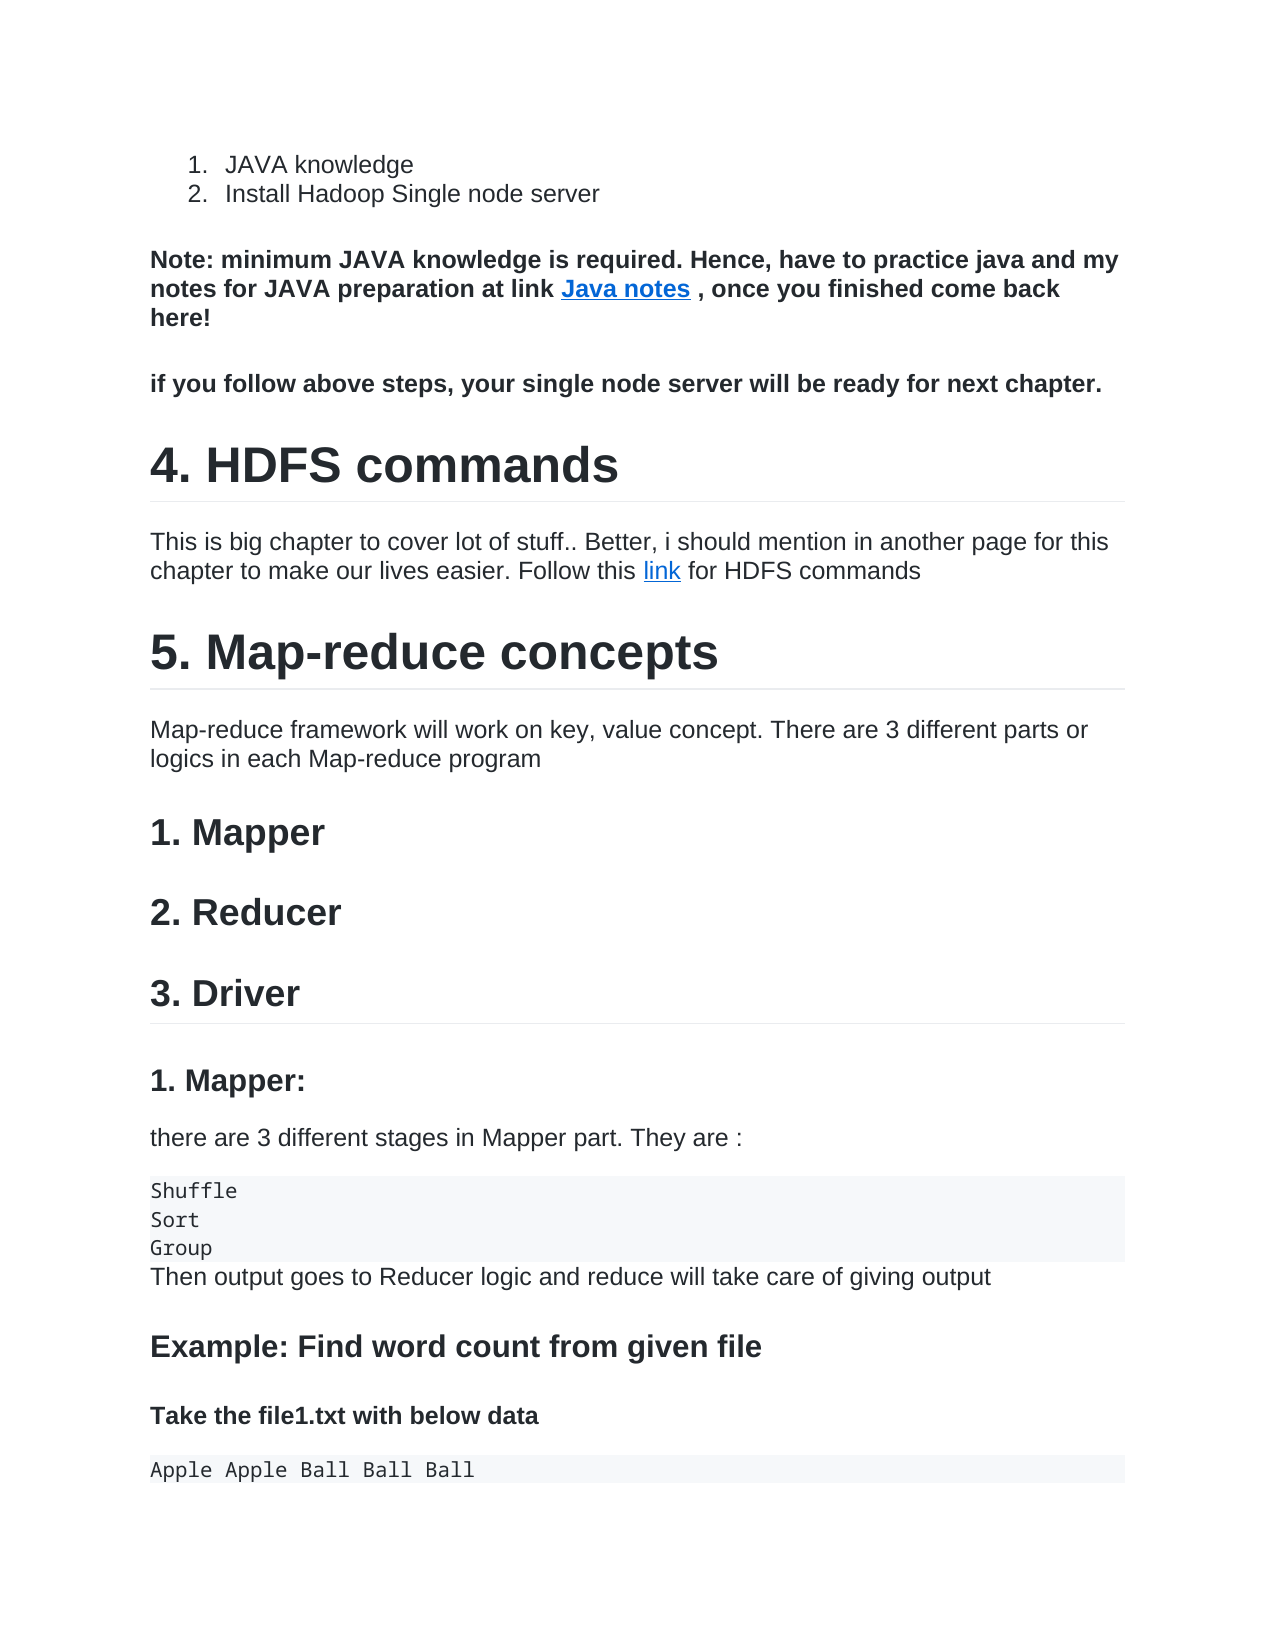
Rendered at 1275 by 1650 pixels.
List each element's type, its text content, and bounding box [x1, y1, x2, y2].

text Shuffle [150, 1176, 1125, 1205]
text 5. Map-reduce concepts [150, 622, 1125, 688]
text Group [150, 1233, 1125, 1262]
text Apple Apple Ball Ball Ball [150, 1455, 1125, 1483]
text This is big chapter to cover lot of stuff.. Better, i should mention in another page for this chapter to make our lives easier. Follow this link for HDFS commands [150, 527, 1125, 585]
text if you follow above steps, your single node server will be ready for next chapter. [150, 369, 1125, 397]
text there are 3 different stages in Mapper part. They are : [150, 1122, 1125, 1151]
text 3. Driver [150, 971, 1125, 1023]
text 2. Reducer [150, 890, 1125, 933]
list JAVA knowledge [187, 150, 1125, 179]
text 4. HDFS commands [150, 435, 1125, 501]
text Note: minimum JAVA knowledge is required. Hence, have to practice java and my notes for JAVA preparation at link Java notes , once you finished come back here! [150, 245, 1125, 331]
list Install Hadoop Single node server [187, 179, 1125, 207]
text Take the file1.txt with below data [150, 1401, 1125, 1430]
text 1. Mapper: [150, 1062, 1125, 1097]
text Example: Find word count from given file [150, 1328, 1125, 1364]
text Map-reduce framework will work on key, value concept. There are 3 different parts or logics in each Map-reduce program [150, 715, 1125, 772]
text Then output goes to Reducer logic and reduce will take care of giving output [150, 1262, 1125, 1290]
text Sort [150, 1205, 1125, 1233]
text 1. Mapper [150, 810, 1125, 853]
